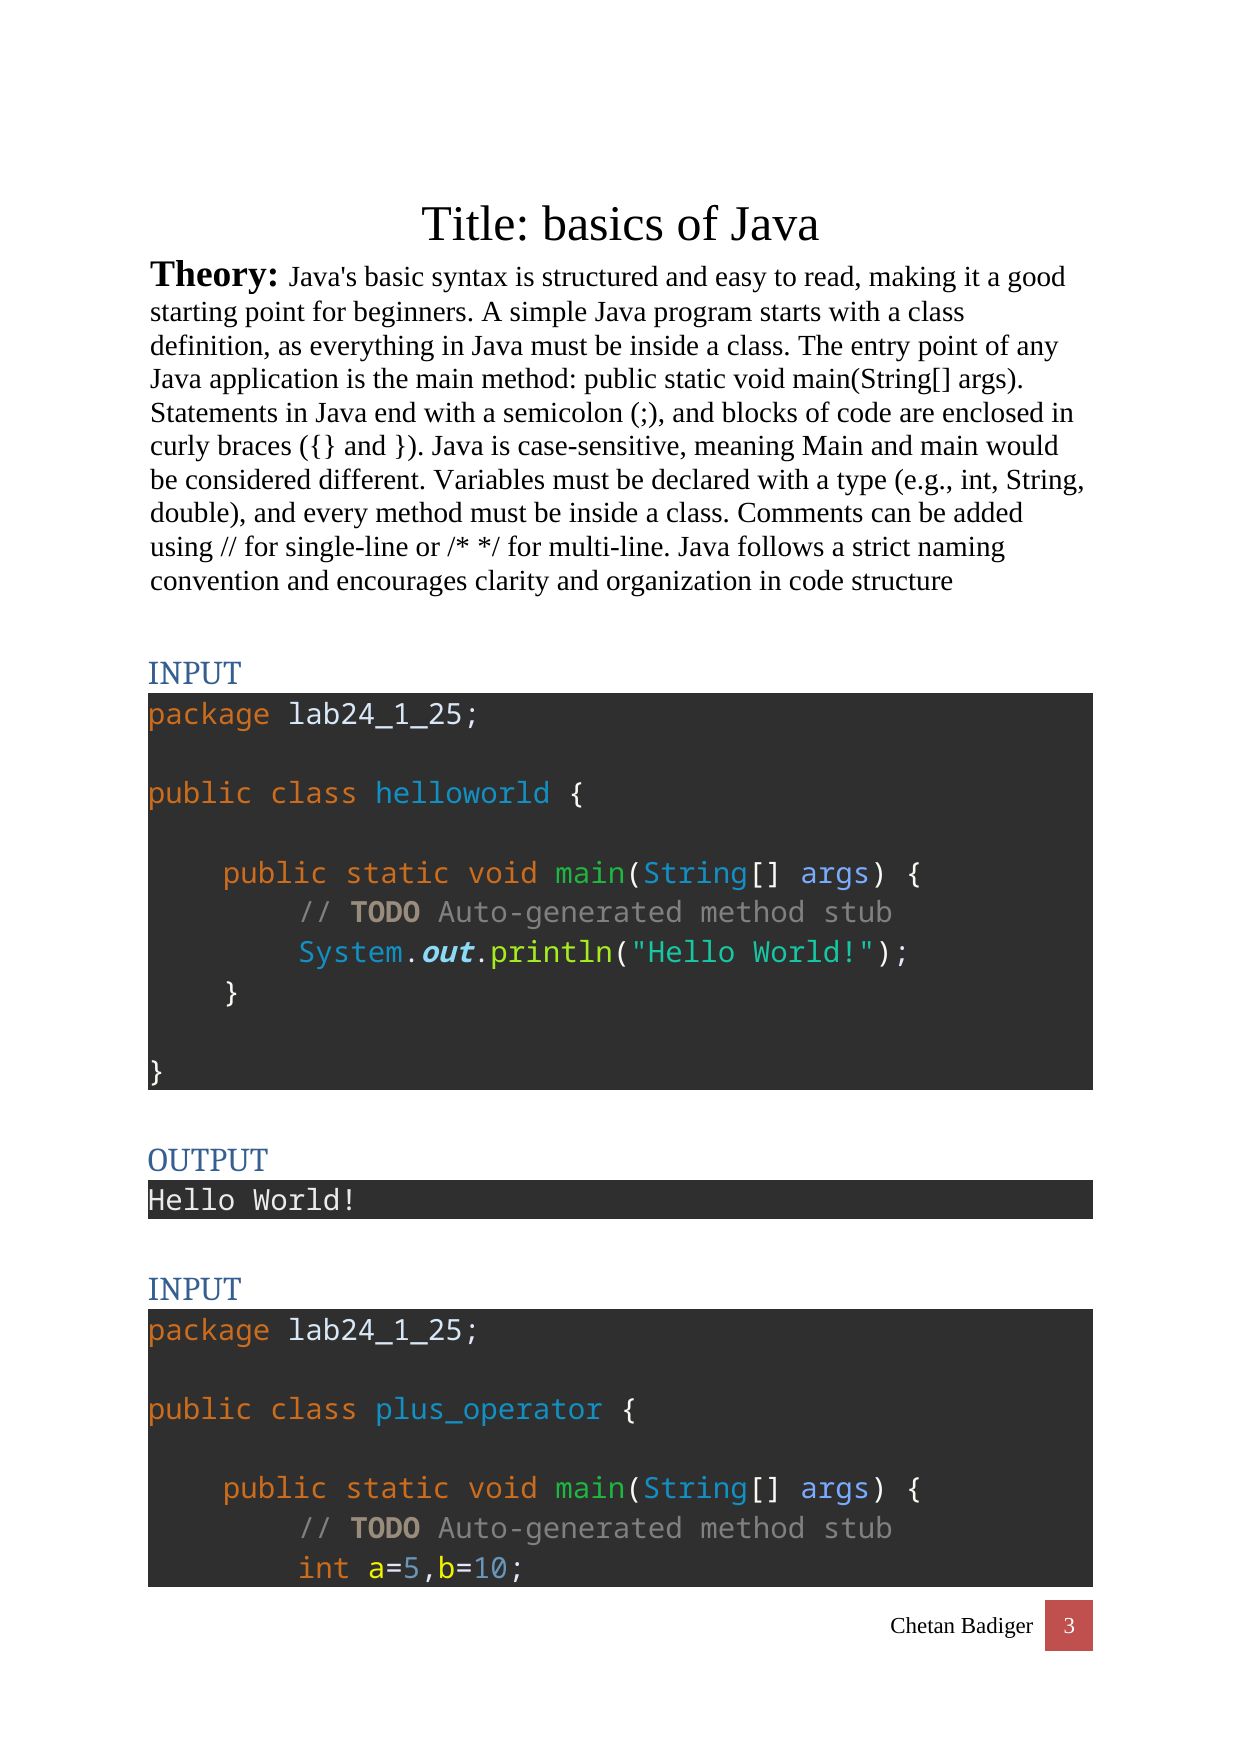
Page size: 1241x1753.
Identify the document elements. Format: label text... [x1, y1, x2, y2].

text // TODO Auto-generated method stub [148, 892, 1093, 931]
text System.out.println("Hello World!"); [148, 931, 1093, 971]
subtitle INPUT [148, 655, 1093, 693]
text int a=5,b=10; [148, 1547, 1093, 1587]
text public class plus_operator { [148, 1388, 1093, 1428]
title Title: basics of Java [149, 194, 1091, 251]
subtitle INPUT [148, 1271, 1093, 1309]
text Theory: Java's basic syntax is structured and easy to read, making it a good starting point for beginners. A simple Java program starts with a class definition, as everything in Java must be inside a class. The entry point of any Java application is the main method: public static void main(String[] args). Statements in Java end with a semicolon (;), and blocks of code are enclosed in curly braces ({} and }). Java is case-sensitive, meaning Main and main would be considered different. Variables must be declared with a type (e.g., int, String, double), and every method must be inside a class. Comments can be added using // for single-line or /* */ for multi-line. Java follows a strict naming convention and encourages clarity and organization in code structure [150, 251, 1093, 596]
text package lab24_1_25; [148, 1309, 1093, 1349]
text public class helloworld { [148, 772, 1093, 812]
text } [148, 971, 1093, 1011]
text } [148, 1050, 1093, 1090]
text public static void main(String[] args) { [148, 1468, 1093, 1507]
subtitle OUTPUT [148, 1141, 1093, 1180]
text // TODO Auto-generated method stub [148, 1507, 1093, 1547]
text package lab24_1_25; [148, 693, 1093, 733]
text Hello World! [148, 1180, 1093, 1219]
text public static void main(String[] args) { [148, 852, 1093, 892]
